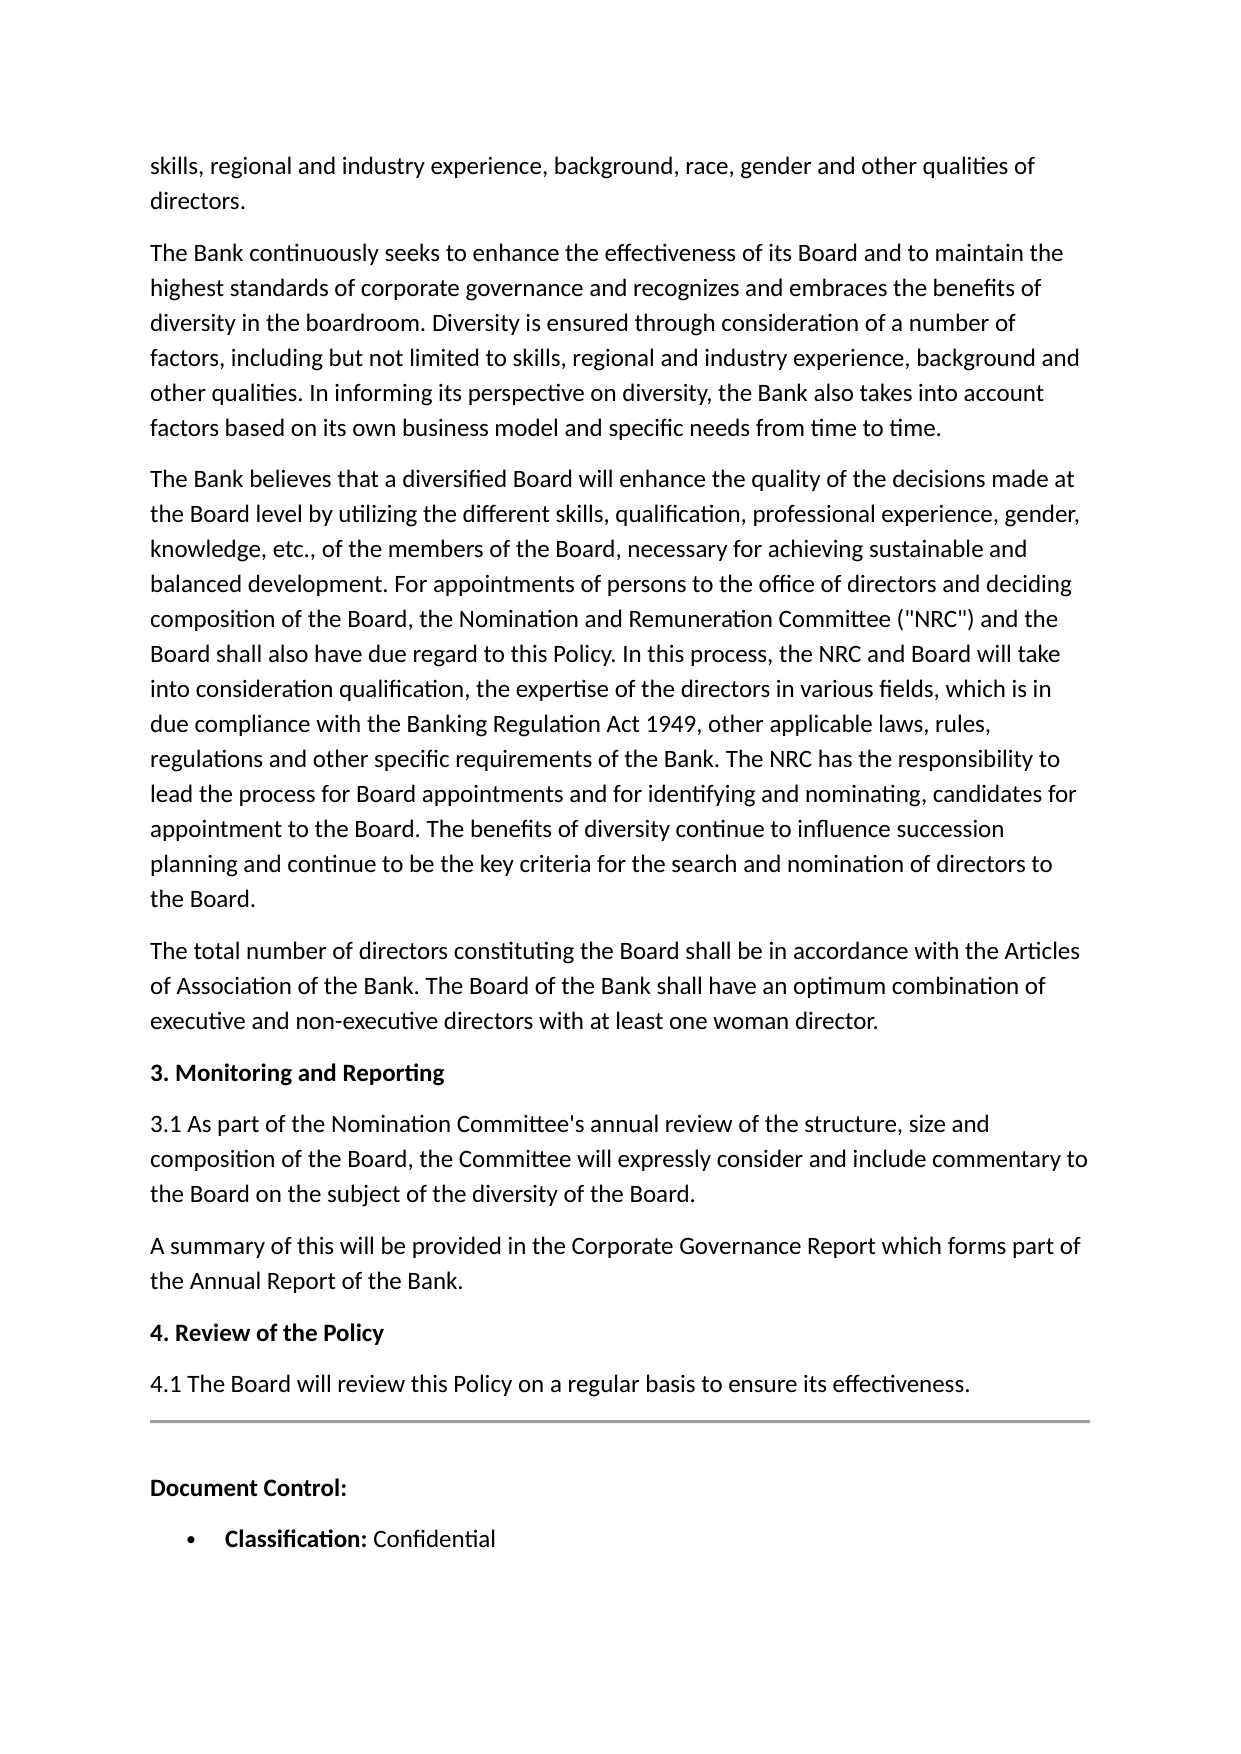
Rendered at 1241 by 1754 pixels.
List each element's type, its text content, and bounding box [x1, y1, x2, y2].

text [150, 150, 1090, 216]
text 3.1 As part of the Nomination Committee's annual review of the structure, size and composition of the Board, the Committee will expressly consider and include commentary to the Board on the subject of the diversity of the Board. [150, 1108, 1090, 1209]
text 4. Review of the Policy [150, 1317, 1090, 1347]
text The Bank believes that a diversified Board will enhance the quality of the decisions made at the Board level by utilizing the different skills, qualification, professional experience, gender, knowledge, etc., of the members of the Board, necessary for achieving sustainable and balanced development. For appointments of persons to the office of directors and deciding composition of the Board, the Nomination and Remuneration Committee ("NRC") and the Board shall also have due regard to this Policy. In this process, the NRC and Board will take into consideration qualification, the expertise of the directors in various fields, which is in due compliance with the Banking Regulation Act 1949, other applicable laws, rules, regulations and other specific requirements of the Bank. The NRC has the responsibility to lead the process for Board appointments and for identifying and nominating, candidates for appointment to the Board. The benefits of diversity continue to influence succession planning and continue to be the key criteria for the search and nomination of directors to the Board. [150, 463, 1090, 914]
text The Bank continuously seeks to enhance the effectiveness of its Board and to maintain the highest standards of corporate governance and recognizes and embraces the benefits of diversity in the boardroom. Diversity is ensured through consideration of a number of factors, including but not limited to skills, regional and industry experience, background and other qualities. In informing its perspective on diversity, the Bank also takes into account factors based on its own business model and specific needs from time to time. [150, 237, 1090, 442]
text 4.1 The Board will review this Policy on a regular basis to ensure its effectiveness. [150, 1368, 1090, 1399]
text 3. Monitoring and Reporting [150, 1057, 1090, 1087]
list Classification: Confidential [187, 1523, 1090, 1554]
text The total number of directors constituting the Board shall be in accordance with the Articles of Association of the Bank. The Board of the Bank shall have an optimum combination of executive and non-executive directors with at least one woman director. [150, 935, 1090, 1036]
text Document Control: [150, 1472, 1090, 1502]
text A summary of this will be provided in the Corporate Governance Report which forms part of the Annual Report of the Bank. [150, 1230, 1090, 1296]
